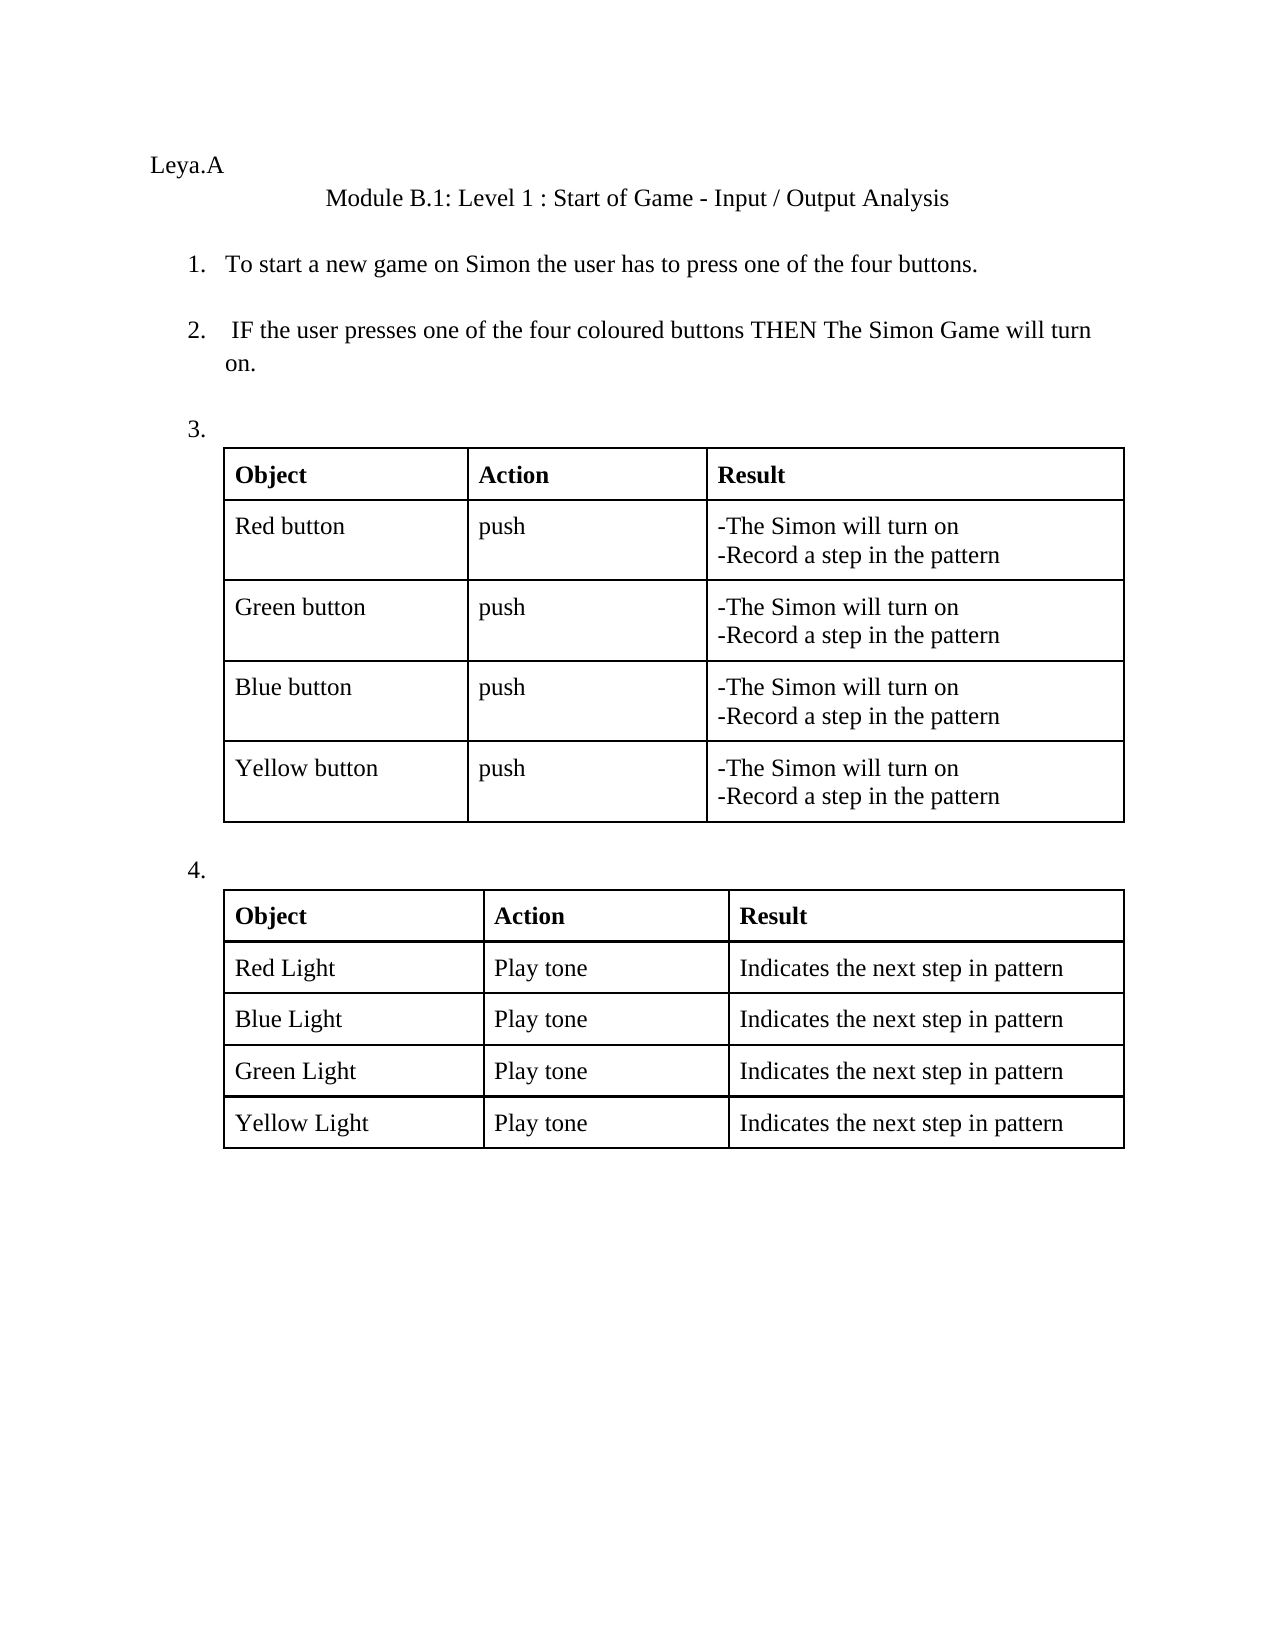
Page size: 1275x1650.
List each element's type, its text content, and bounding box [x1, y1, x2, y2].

table_cell Play tone [485, 994, 728, 1044]
table_cell -The Simon will turn on -Record a step in the pattern [708, 742, 1123, 821]
table_cell Indicates the next step in pattern [730, 1046, 1123, 1095]
table_cell Red Light [225, 943, 483, 992]
table_cell Yellow Light [225, 1098, 483, 1147]
table_header Result [708, 449, 1123, 499]
table_cell Red button [225, 501, 467, 579]
table_cell push [469, 742, 706, 821]
table_cell Play tone [485, 1046, 728, 1095]
table_cell Indicates the next step in pattern [730, 994, 1123, 1044]
table_cell push [469, 662, 706, 740]
table_header Action [469, 449, 706, 499]
table_cell Play tone [485, 1098, 728, 1147]
table_cell Play tone [485, 943, 728, 992]
table_cell Green Light [225, 1046, 483, 1095]
text Leya.A [150, 150, 1125, 179]
table_cell -The Simon will turn on -Record a step in the pattern [708, 501, 1123, 579]
table_cell Green button [225, 581, 467, 660]
table_header Object [225, 891, 483, 940]
table_cell -The Simon will turn on -Record a step in the pattern [708, 581, 1123, 660]
list IF the user presses one of the four coloured buttons THEN The Simon Game will turn on. [187, 315, 1125, 377]
table_header Action [485, 891, 728, 940]
text Module B.1: Level 1 : Start of Game - Input / Output Analysis [150, 183, 1125, 212]
table_cell -The Simon will turn on -Record a step in the pattern [708, 662, 1123, 740]
list To start a new game on Simon the user has to press one of the four buttons. [187, 249, 1125, 278]
table_header Result [730, 891, 1123, 940]
table_cell Indicates the next step in pattern [730, 943, 1123, 992]
table_cell Blue button [225, 662, 467, 740]
table_cell Blue Light [225, 994, 483, 1044]
table_cell Indicates the next step in pattern [730, 1098, 1123, 1147]
table_cell Yellow button [225, 742, 467, 821]
table_header Object [225, 449, 467, 499]
table_cell push [469, 501, 706, 579]
table_cell push [469, 581, 706, 660]
